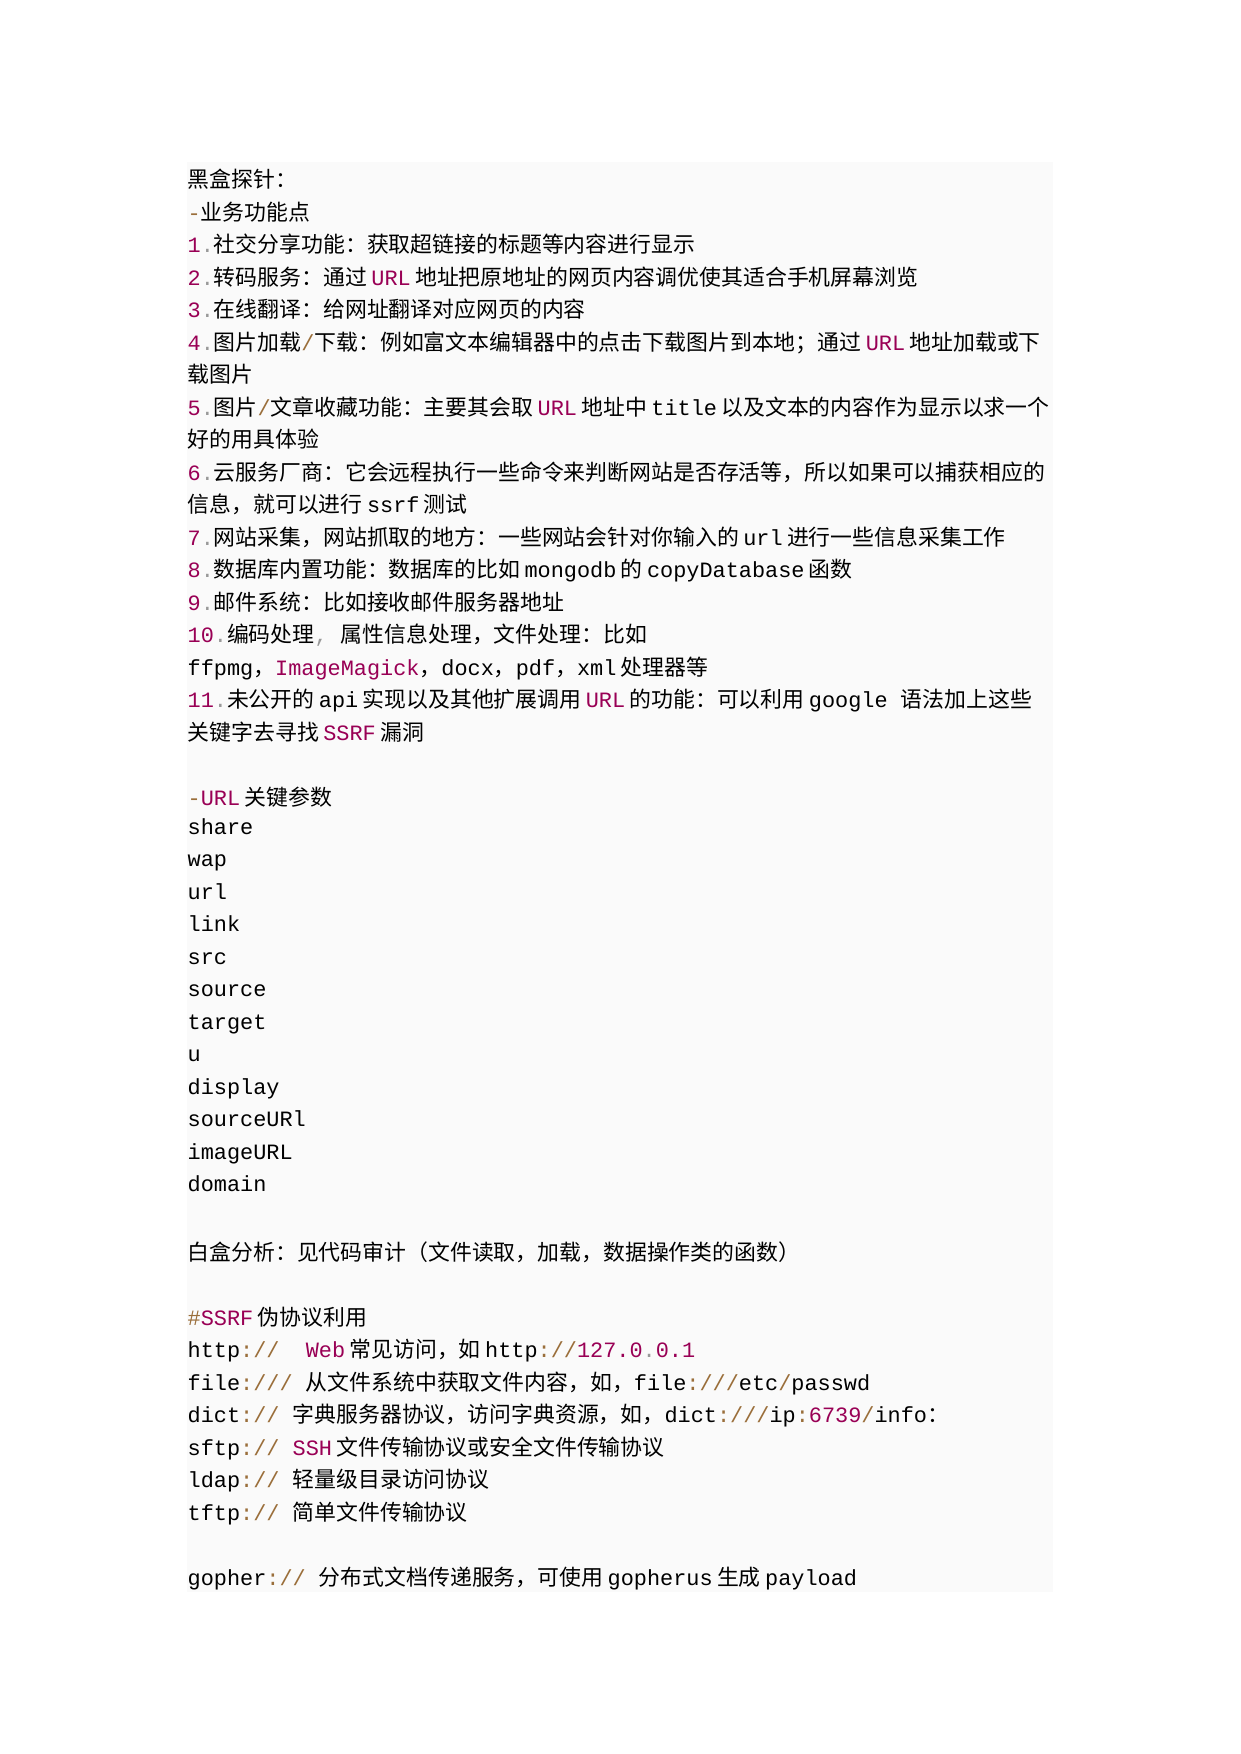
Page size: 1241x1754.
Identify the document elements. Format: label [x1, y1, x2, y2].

text [187, 162, 1053, 1592]
